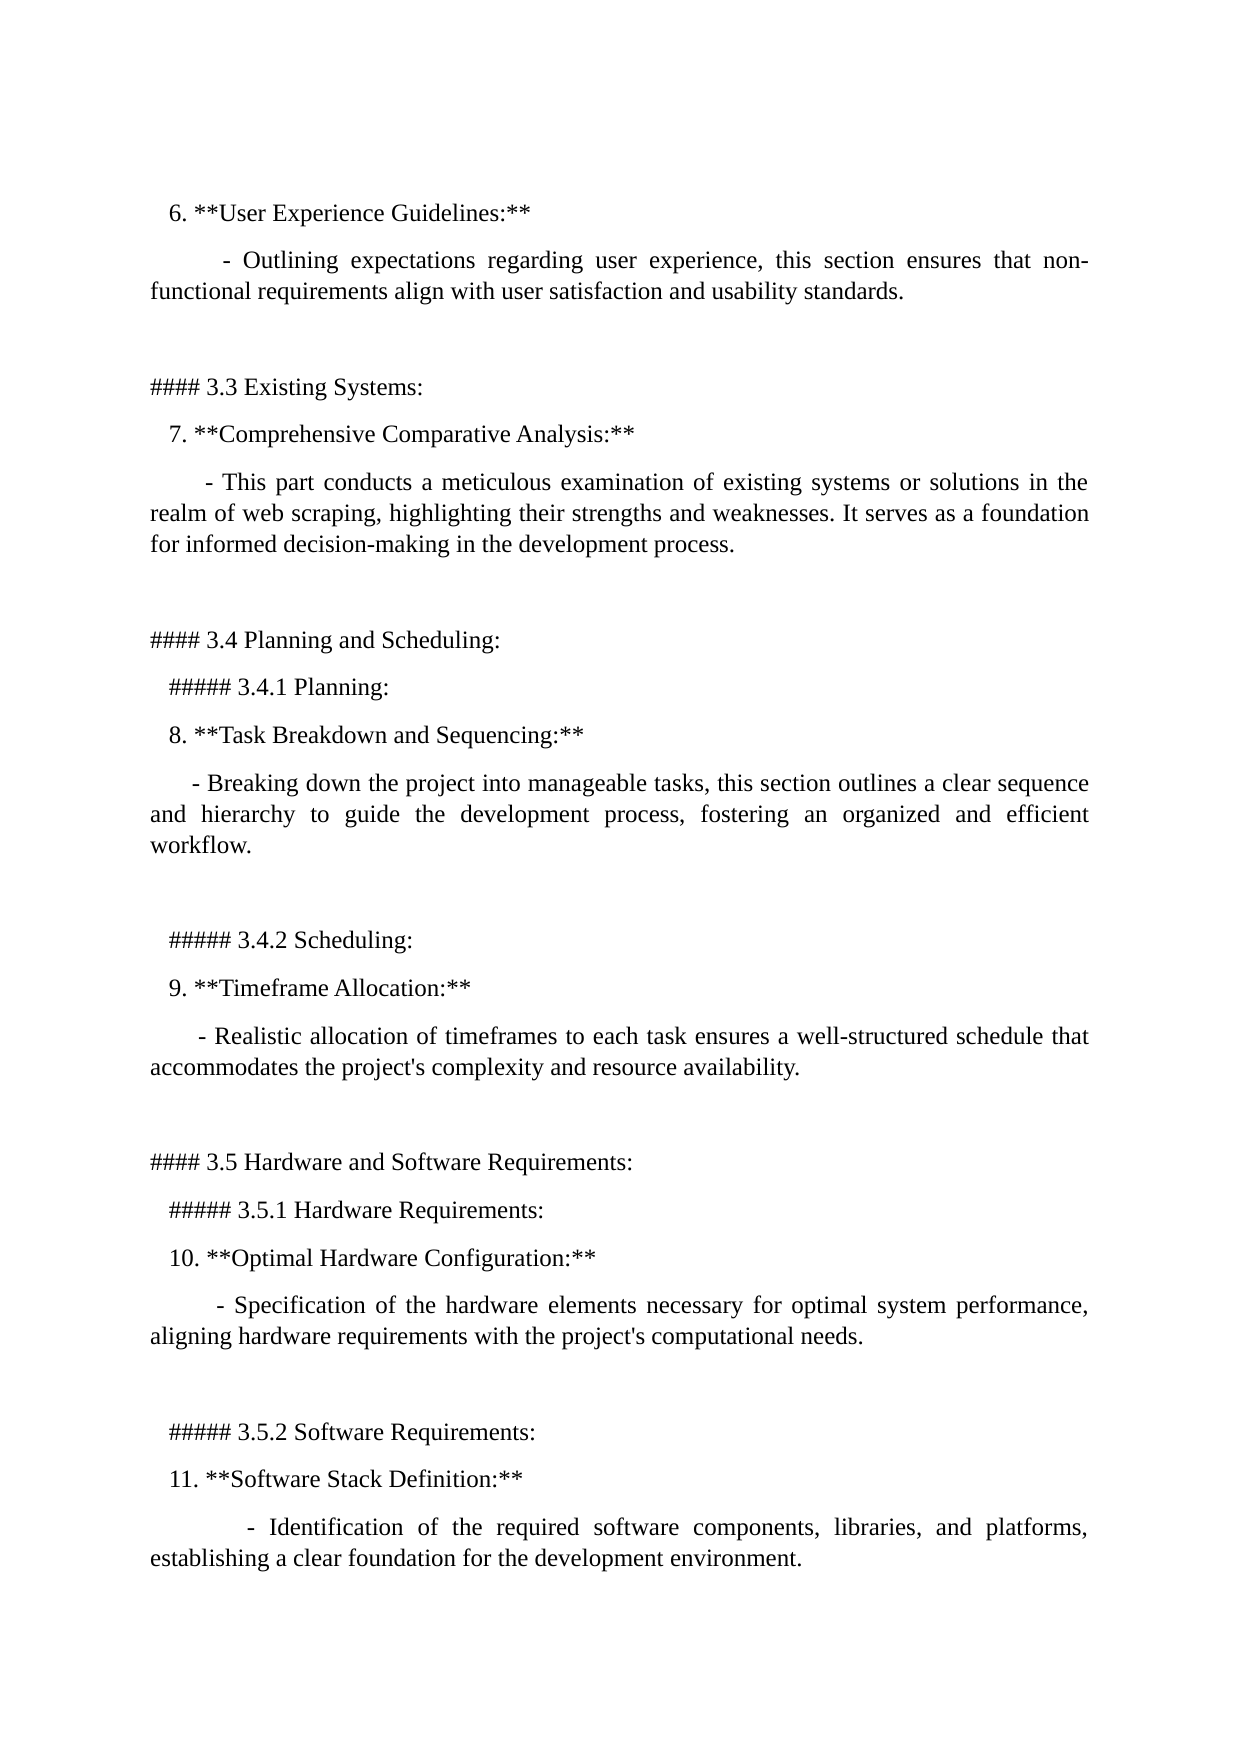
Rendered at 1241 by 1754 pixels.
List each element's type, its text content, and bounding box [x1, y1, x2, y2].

text - Specification of the hardware elements necessary for optimal system performance, aligning hardware requirements with the project's computational needs. [150, 1290, 1090, 1350]
text - Outlining expectations regarding user experience, this section ensures that non-functional requirements align with user satisfaction and usability standards. [150, 245, 1090, 305]
text 8. **Task Breakdown and Sequencing:** [150, 720, 1090, 749]
text 10. **Optimal Hardware Configuration:** [150, 1243, 1090, 1271]
text #### 3.3 Existing Systems: [150, 372, 1090, 401]
text 11. **Software Stack Definition:** [150, 1464, 1090, 1493]
text 6. **User Experience Guidelines:** [150, 198, 1090, 226]
text ##### 3.4.2 Scheduling: [150, 925, 1090, 954]
text - Breaking down the project into manageable tasks, this section outlines a clear sequence and hierarchy to guide the development process, fostering an organized and efficient workflow. [150, 768, 1090, 859]
text 7. **Comprehensive Comparative Analysis:** [150, 419, 1090, 448]
text - Identification of the required software components, libraries, and platforms, establishing a clear foundation for the development environment. [150, 1512, 1090, 1572]
text ##### 3.4.1 Planning: [150, 672, 1090, 701]
text #### 3.4 Planning and Scheduling: [150, 625, 1090, 653]
text ##### 3.5.2 Software Requirements: [150, 1417, 1090, 1446]
text ##### 3.5.1 Hardware Requirements: [150, 1195, 1090, 1224]
text #### 3.5 Hardware and Software Requirements: [150, 1147, 1090, 1176]
text 9. **Timeframe Allocation:** [150, 973, 1090, 1002]
text - Realistic allocation of timeframes to each task ensures a well-structured schedule that accommodates the project's complexity and resource availability. [150, 1021, 1090, 1081]
text - This part conducts a meticulous examination of existing systems or solutions in the realm of web scraping, highlighting their strengths and weaknesses. It serves as a foundation for informed decision-making in the development process. [150, 467, 1090, 558]
